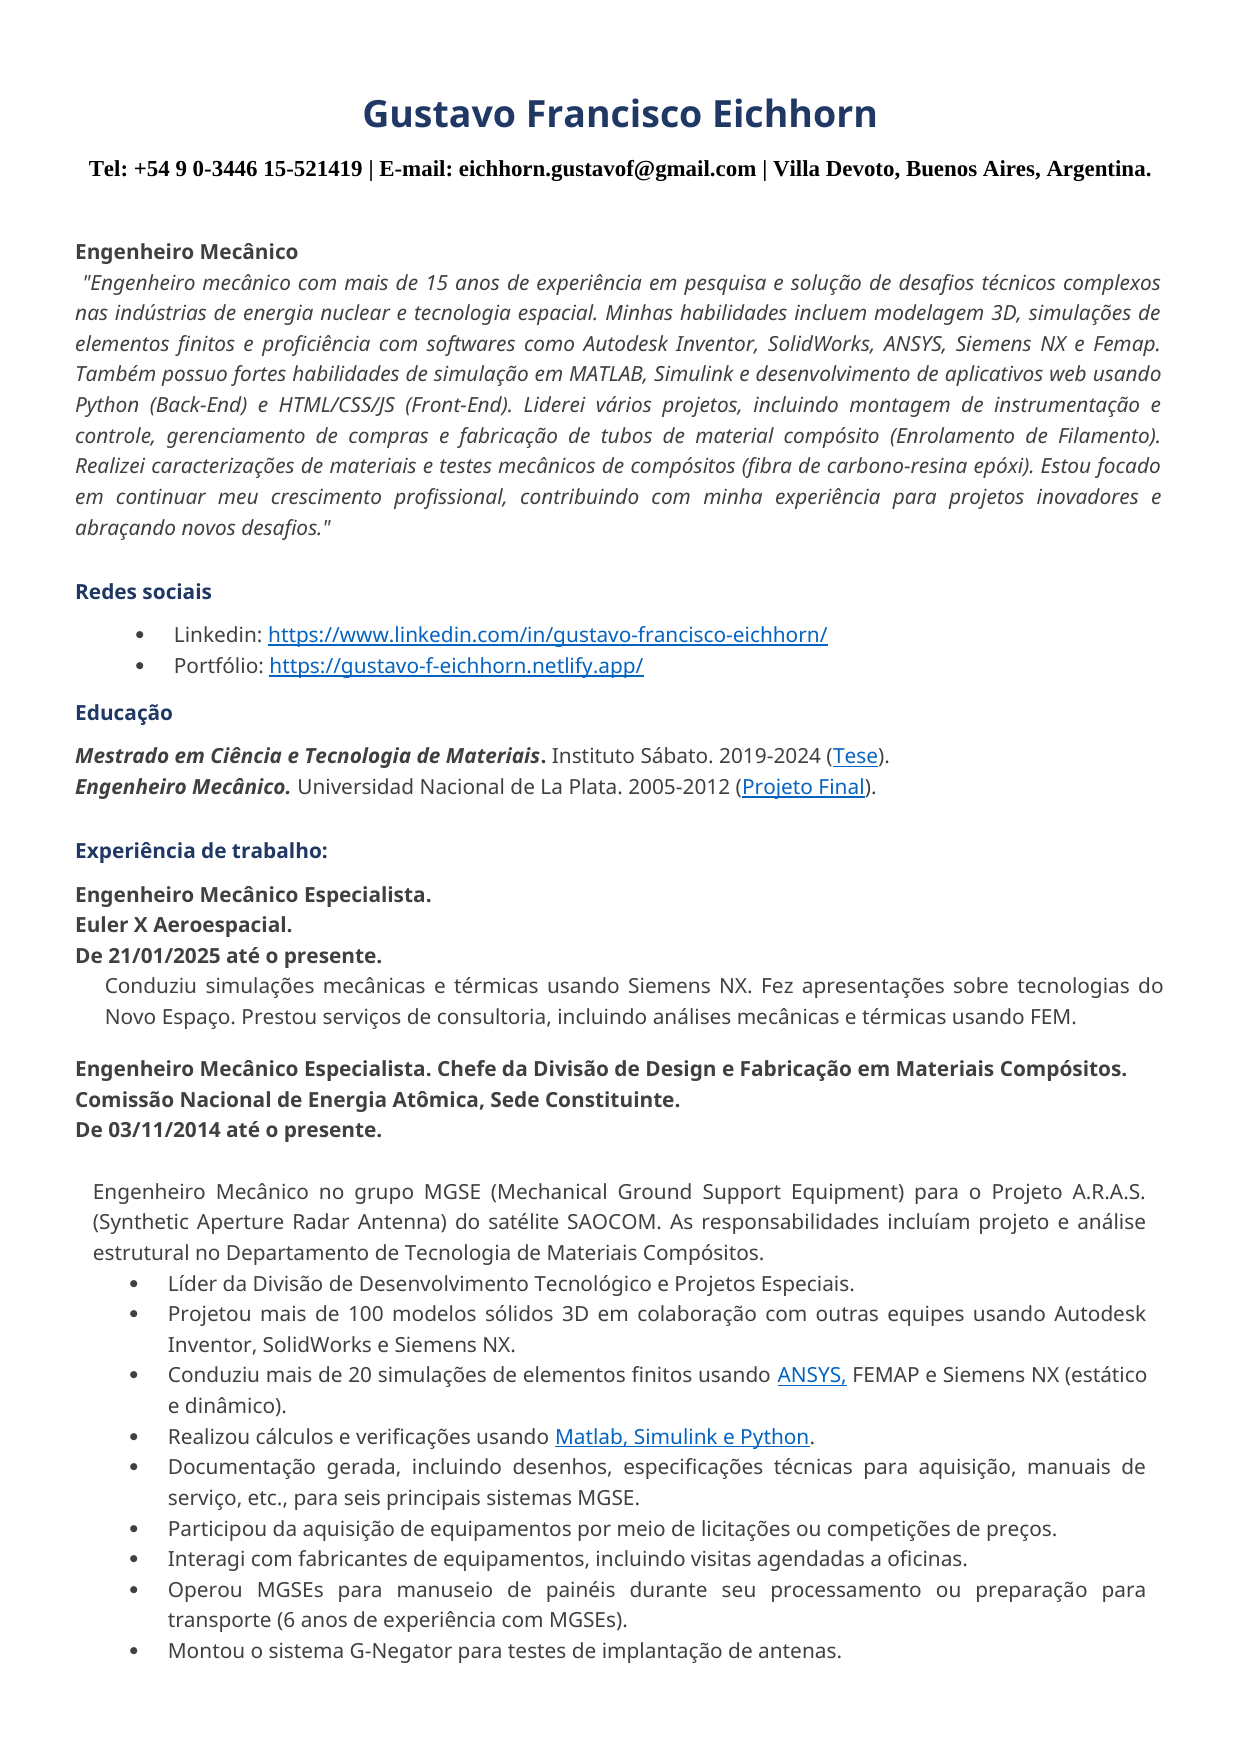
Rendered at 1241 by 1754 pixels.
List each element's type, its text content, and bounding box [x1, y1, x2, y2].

list Operou MGSEs para manuseio de painéis durante seu processamento ou preparação para transporte (6 anos de experiência com MGSEs). [130, 1575, 1147, 1634]
list Projetou mais de 100 modelos sólidos 3D em colaboração com outras equipes usando Autodesk Inventor, SolidWorks e Siemens NX. [130, 1299, 1147, 1358]
list Participou da aquisição de equipamentos por meio de licitações ou competições de preços. [130, 1514, 1147, 1542]
text Conduziu simulações mecânicas e térmicas usando Siemens NX. Fez apresentações sobre tecnologias do Novo Espaço. Prestou serviços de consultoria, incluindo análises mecânicas e térmicas usando FEM. [104, 972, 1165, 1031]
list Documentação gerada, incluindo desenhos, especificações técnicas para aquisição, manuais de serviço, etc., para seis principais sistemas MGSE. [130, 1452, 1147, 1511]
text De 21/01/2025 até o presente. [75, 941, 1165, 969]
list Linkedin: https://www.linkedin.com/in/gustavo-francisco-eichhorn/ [136, 620, 1165, 649]
text Mestrado em Ciência e Tecnologia de Materiais. Instituto Sábato. 2019-2024 (Tese). [75, 741, 1165, 770]
list Montou o sistema G-Negator para testes de implantação de antenas. [130, 1636, 1147, 1664]
text De 03/11/2014 até o presente. [75, 1116, 1165, 1144]
text "Engenheiro mecânico com mais de 15 anos de experiência em pesquisa e solução de desafios técnicos complexos nas indústrias de energia nuclear e tecnologia espacial. Minhas habilidades incluem modelagem 3D, simulações de elementos finitos e proficiência com softwares como Autodesk Inventor, SolidWorks, ANSYS, Siemens NX e Femap. Também possuo fortes habilidades de simulação em MATLAB, Simulink e desenvolvimento de aplicativos web usando Python (Back-End) e HTML/CSS/JS (Front-End). Liderei vários projetos, incluindo montagem de instrumentação e controle, gerenciamento de compras e fabricação de tubos de material compósito (Enrolamento de Filamento). Realizei caracterizações de materiais e testes mecânicos de compósitos (fibra de carbono-resina epóxi). Estou focado em continuar meu crescimento profissional, contribuindo com minha experiência para projetos inovadores e abraçando novos desafios." [75, 268, 1165, 541]
text Euler X Aeroespacial. [75, 910, 1165, 939]
list Líder da Divisão de Desenvolvimento Tecnológico e Projetos Especiais. [130, 1269, 1147, 1297]
text Engenheiro Mecânico Especialista. [75, 880, 1165, 908]
text Redes sociais [75, 577, 1165, 606]
text Engenheiro Mecânico Especialista. Chefe da Divisão de Design e Fabricação em Materiais Compósitos. [75, 1054, 1165, 1083]
list Conduziu mais de 20 simulações de elementos finitos usando ANSYS, FEMAP e Siemens NX (estático e dinâmico). [130, 1361, 1147, 1419]
text Engenheiro Mecânico [75, 237, 1165, 265]
text Gustavo Francisco Eichhorn [75, 87, 1165, 138]
list Realizou cálculos e verificações usando Matlab, Simulink e Python. [130, 1422, 1147, 1450]
text Engenheiro Mecânico no grupo MGSE (Mechanical Ground Support Equipment) para o Projeto A.R.A.S. (Synthetic Aperture Radar Antenna) do satélite SAOCOM. As responsabilidades incluíam projeto e análise estrutural no Departamento de Tecnologia de Materiais Compósitos. [93, 1177, 1147, 1266]
list Interagi com fabricantes de equipamentos, incluindo visitas agendadas a oficinas. [130, 1544, 1147, 1573]
text Experiência de trabalho: [75, 837, 1165, 865]
list Portfólio: https://gustavo-f-eichhorn.netlify.app/ [136, 651, 1165, 679]
text Engenheiro Mecânico. Universidad Nacional de La Plata. 2005-2012 (Projeto Final). [75, 772, 1165, 800]
text Tel: +54 9 0-3446 15-521419 | E-mail: eichhorn.gustavof@gmail.com | Villa Devoto, Buenos Aires, Argentina. [75, 155, 1165, 181]
text Educação [75, 698, 1165, 727]
text Comissão Nacional de Energia Atômica, Sede Constituinte. [75, 1085, 1165, 1113]
